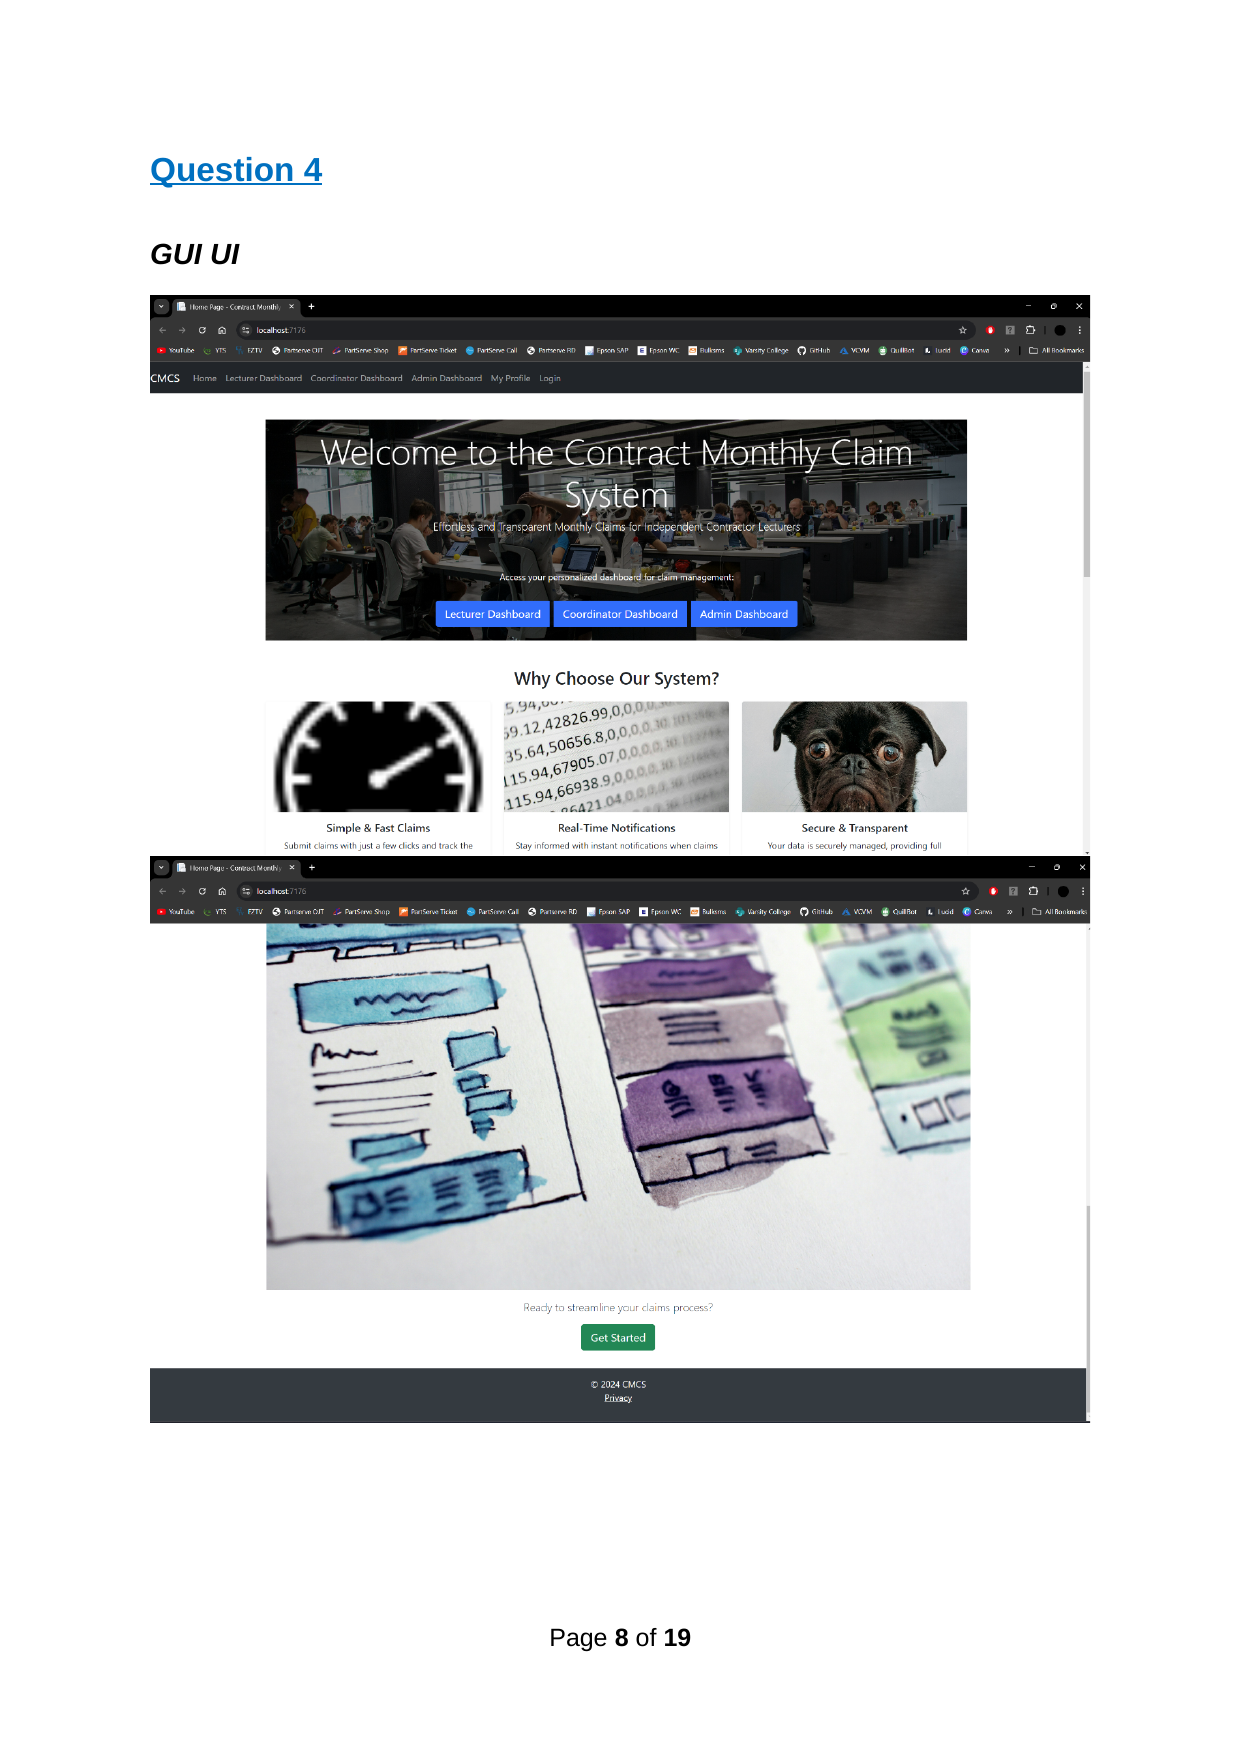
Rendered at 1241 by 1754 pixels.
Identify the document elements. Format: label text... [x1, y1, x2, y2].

subtitle Question 4 [150, 150, 1090, 188]
picture [150, 856, 1091, 1423]
picture [150, 295, 1091, 855]
subtitle GUI UI [150, 237, 1090, 270]
